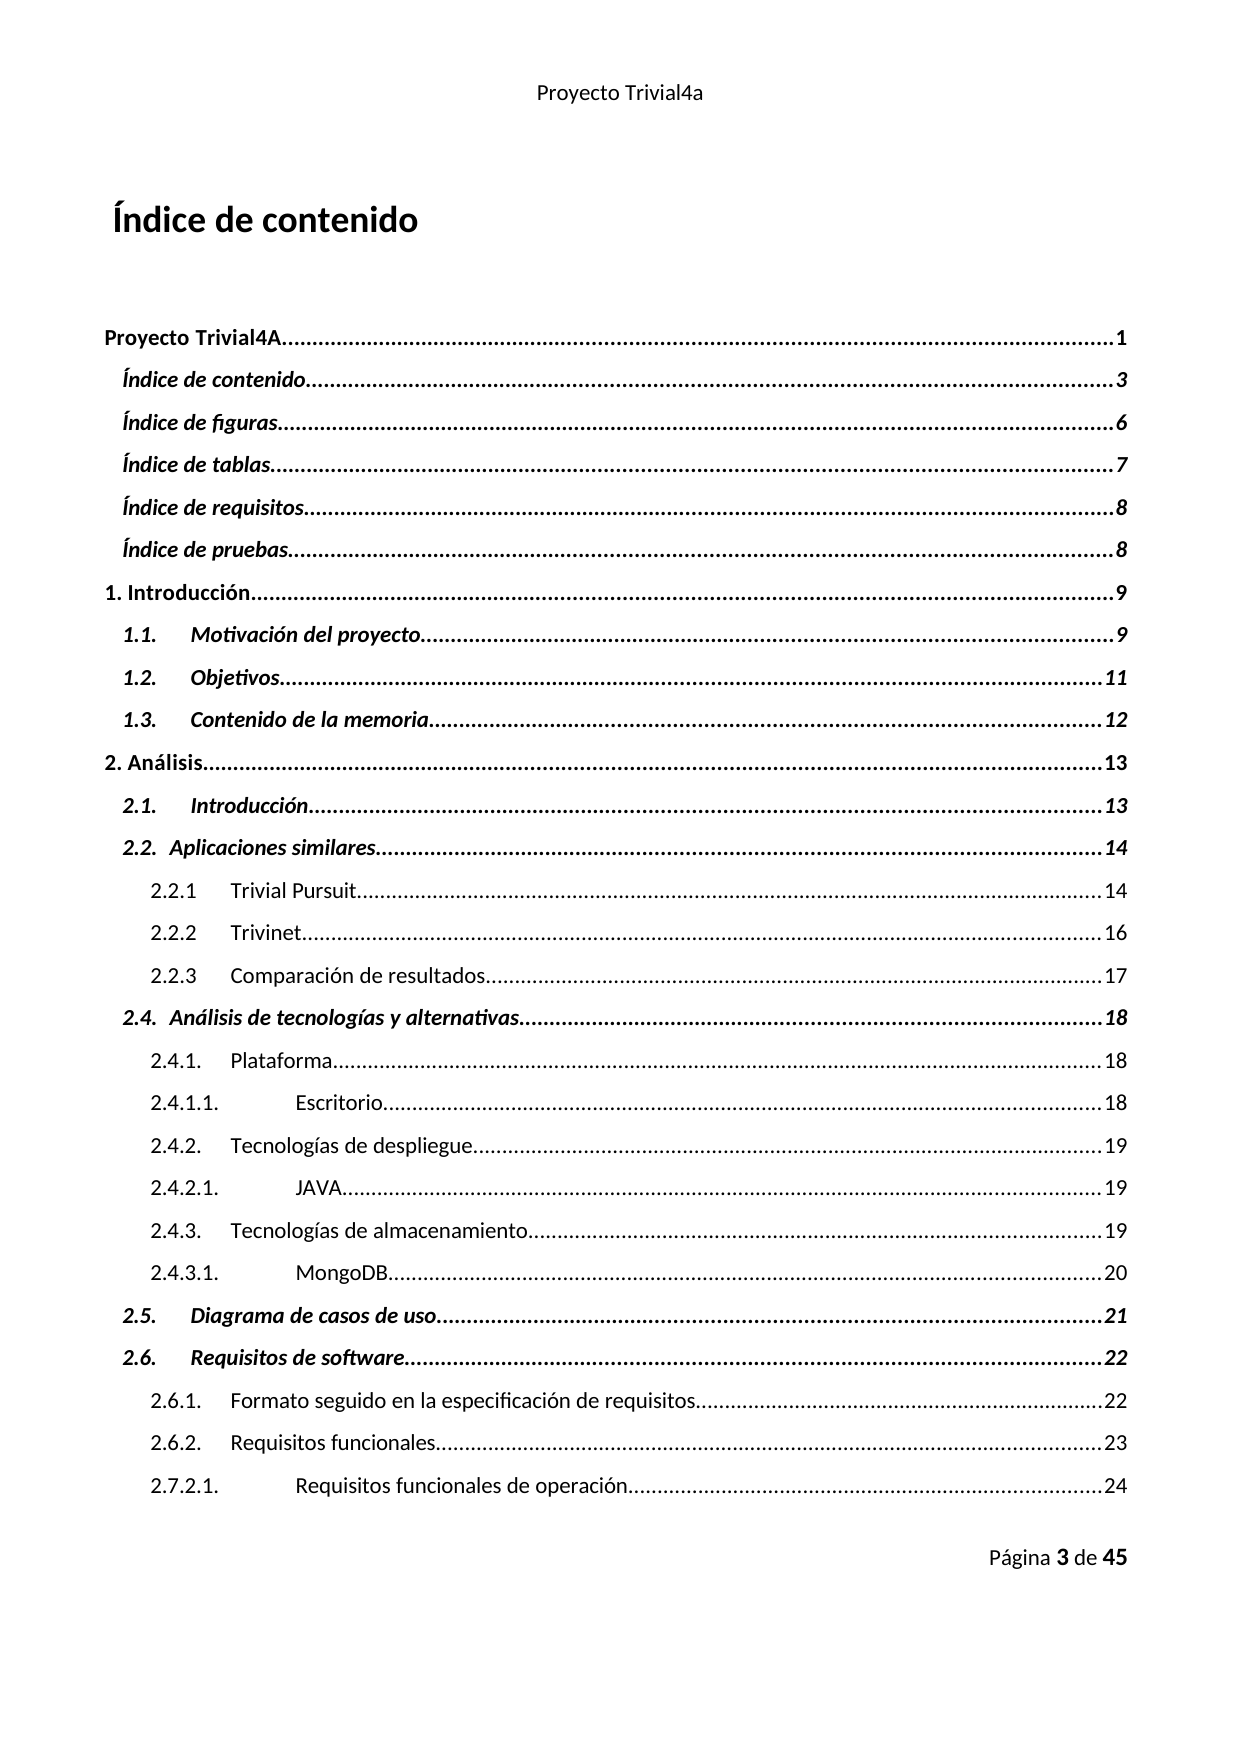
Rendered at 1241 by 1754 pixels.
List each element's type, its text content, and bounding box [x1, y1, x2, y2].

subtitle Índice de contenido [112, 196, 1128, 242]
